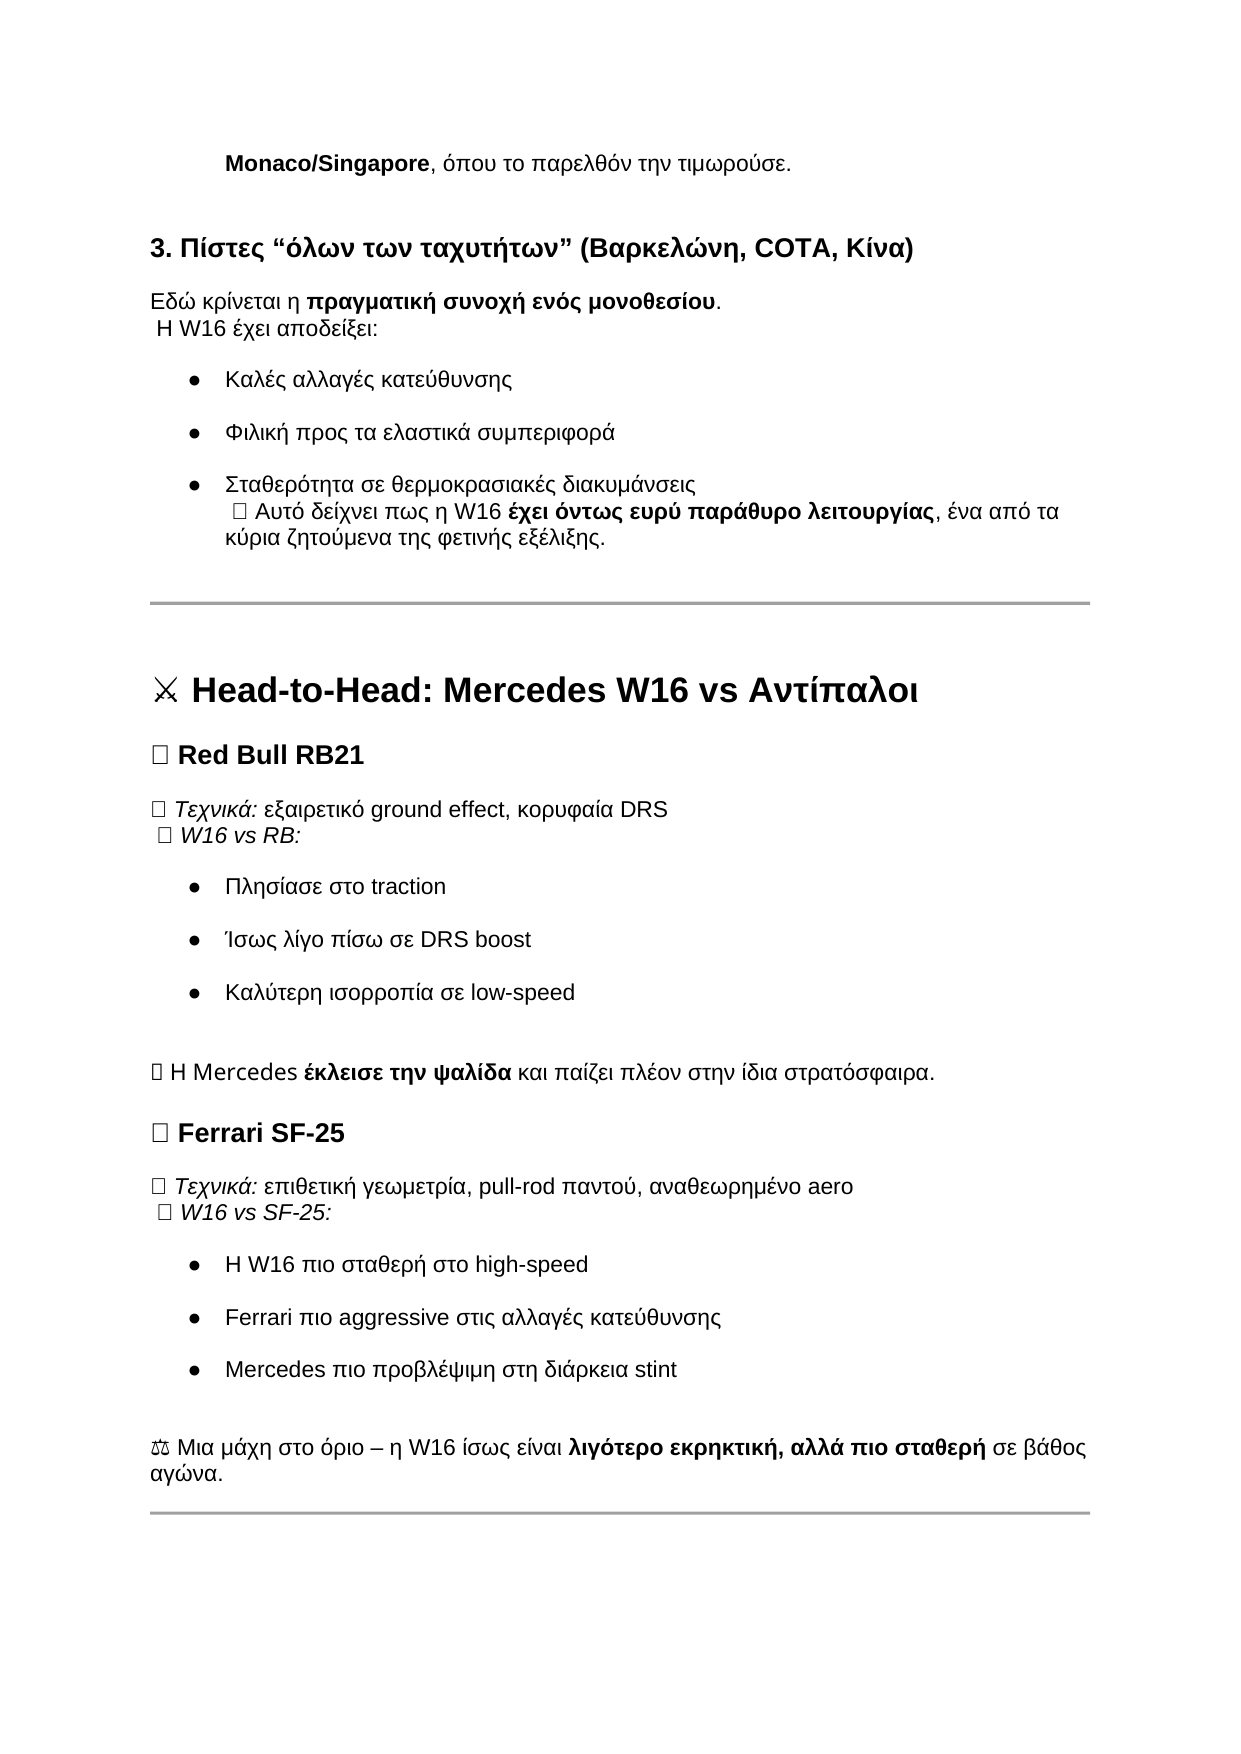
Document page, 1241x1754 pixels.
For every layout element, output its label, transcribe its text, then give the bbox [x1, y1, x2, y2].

subtitle 🔴 Ferrari SF-25 [150, 1117, 1090, 1148]
text Εδώ κρίνεται η πραγματική συνοχή ενός μονοθεσίου. Η W16 έχει αποδείξει: [150, 288, 1090, 341]
list Ίσως λίγο πίσω σε DRS boost [187, 926, 1090, 979]
text ✅ Η Mercedes έκλεισε την ψαλίδα και παίζει πλέον στην ίδια στρατόσφαιρα. [150, 1056, 1090, 1088]
list Πλησίασε στο traction [187, 873, 1090, 926]
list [187, 150, 1090, 203]
list Καλύτερη ισορροπία σε low-speed [187, 979, 1090, 1031]
text ⚖️ Μια μάχη στο όριο – η W16 ίσως είναι λιγότερο εκρηκτική, αλλά πιο σταθερή σε βάθος αγώνα. [150, 1434, 1090, 1487]
list Η W16 πιο σταθερή στο high-speed [187, 1251, 1090, 1303]
text 🔹 Τεχνικά: εξαιρετικό ground effect, κορυφαία DRS 🔹 W16 vs RB: [150, 796, 1090, 848]
list Ferrari πιο aggressive στις αλλαγές κατεύθυνσης [187, 1303, 1090, 1356]
list Καλές αλλαγές κατεύθυνσης [187, 366, 1090, 418]
list Mercedes πιο προβλέψιμη στη διάρκεια stint [187, 1356, 1090, 1409]
text 🔹 Τεχνικά: επιθετική γεωμετρία, pull-rod παντού, αναθεωρημένο aero 🔹 W16 vs SF-25: [150, 1173, 1090, 1226]
subtitle ⚔️ Head-to-Head: Mercedes W16 vs Αντίπαλοι [150, 669, 1090, 710]
list Φιλική προς τα ελαστικά συμπεριφορά [187, 418, 1090, 471]
subtitle 3. Πίστες “όλων των ταχυτήτων” (Βαρκελώνη, COTA, Κίνα) [150, 232, 1090, 263]
list Σταθερότητα σε θερμοκρασιακές διακυμάνσεις 🏅 Αυτό δείχνει πως η W16 έχει όντως ευρύ παράθυρο λειτουργίας, ένα από τα κύρια ζητούμενα της φετινής εξέλιξης. [187, 471, 1090, 577]
subtitle 🔵 Red Bull RB21 [150, 739, 1090, 771]
